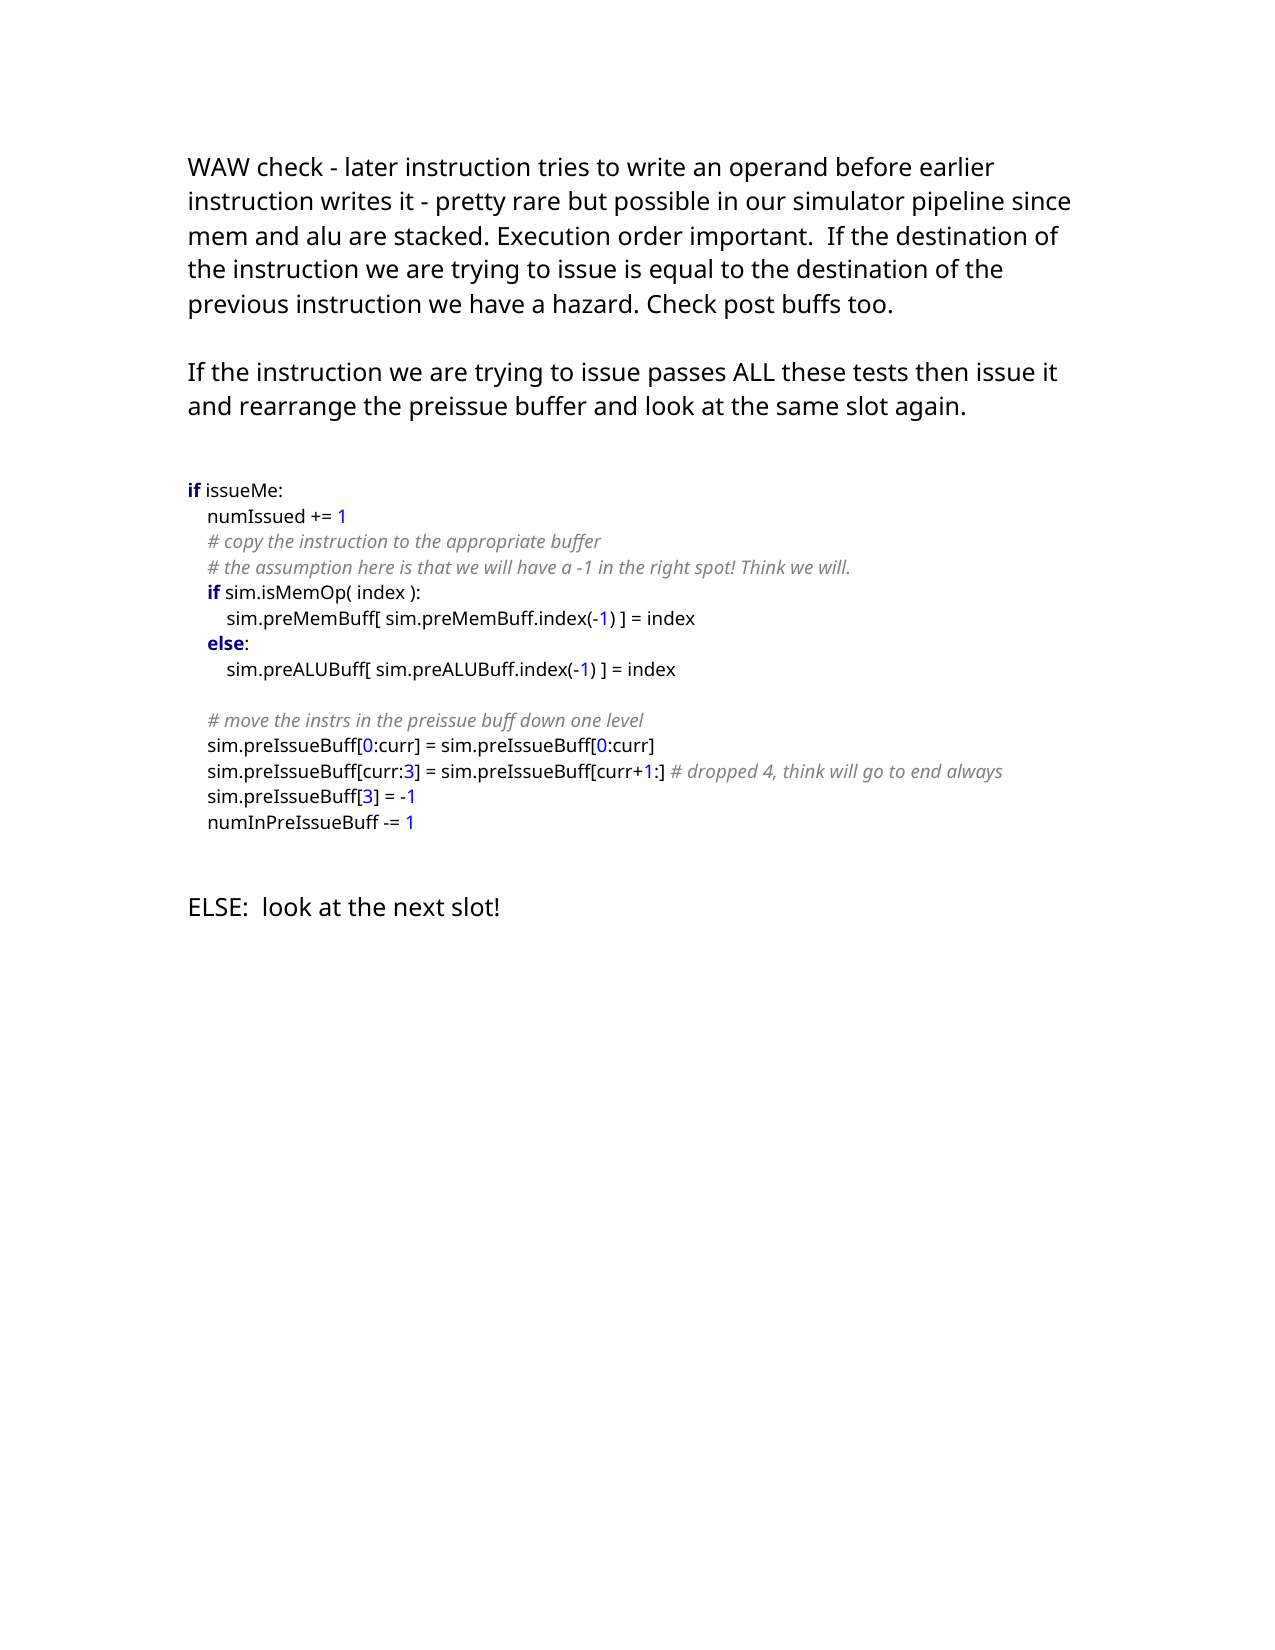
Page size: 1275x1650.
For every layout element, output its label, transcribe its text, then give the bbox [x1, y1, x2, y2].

text ELSE: look at the next slot! [187, 889, 1087, 924]
text WAW check - later instruction tries to write an operand before earlier instruction writes it - pretty rare but possible in our simulator pipeline since mem and alu are stacked. Execution order important. If the destination of the instruction we are trying to issue is equal to the destination of the previous instruction we have a hazard. Check post buffs too. [187, 150, 1087, 320]
text If the instruction we are trying to issue passes ALL these tests then issue it and rearrange the preissue buffer and look at the same slot again. [187, 354, 1087, 422]
text if issueMe: numIssued += 1 # copy the instruction to the appropriate buffer # the assumption here is that we will have a -1 in the right spot! Think we will. if sim.isMemOp( index ): sim.preMemBuff[ sim.preMemBuff.index(-1) ] = index else: sim.preALUBuff[ sim.preALUBuff.index(-1) ] = index # move the instrs in the preissue buff down one level sim.preIssueBuff[0:curr] = sim.preIssueBuff[0:curr] sim.preIssueBuff[curr:3] = sim.preIssueBuff[curr+1:] # dropped 4, think will go to end always sim.preIssueBuff[3] = -1 numInPreIssueBuff -= 1 [187, 477, 1087, 835]
